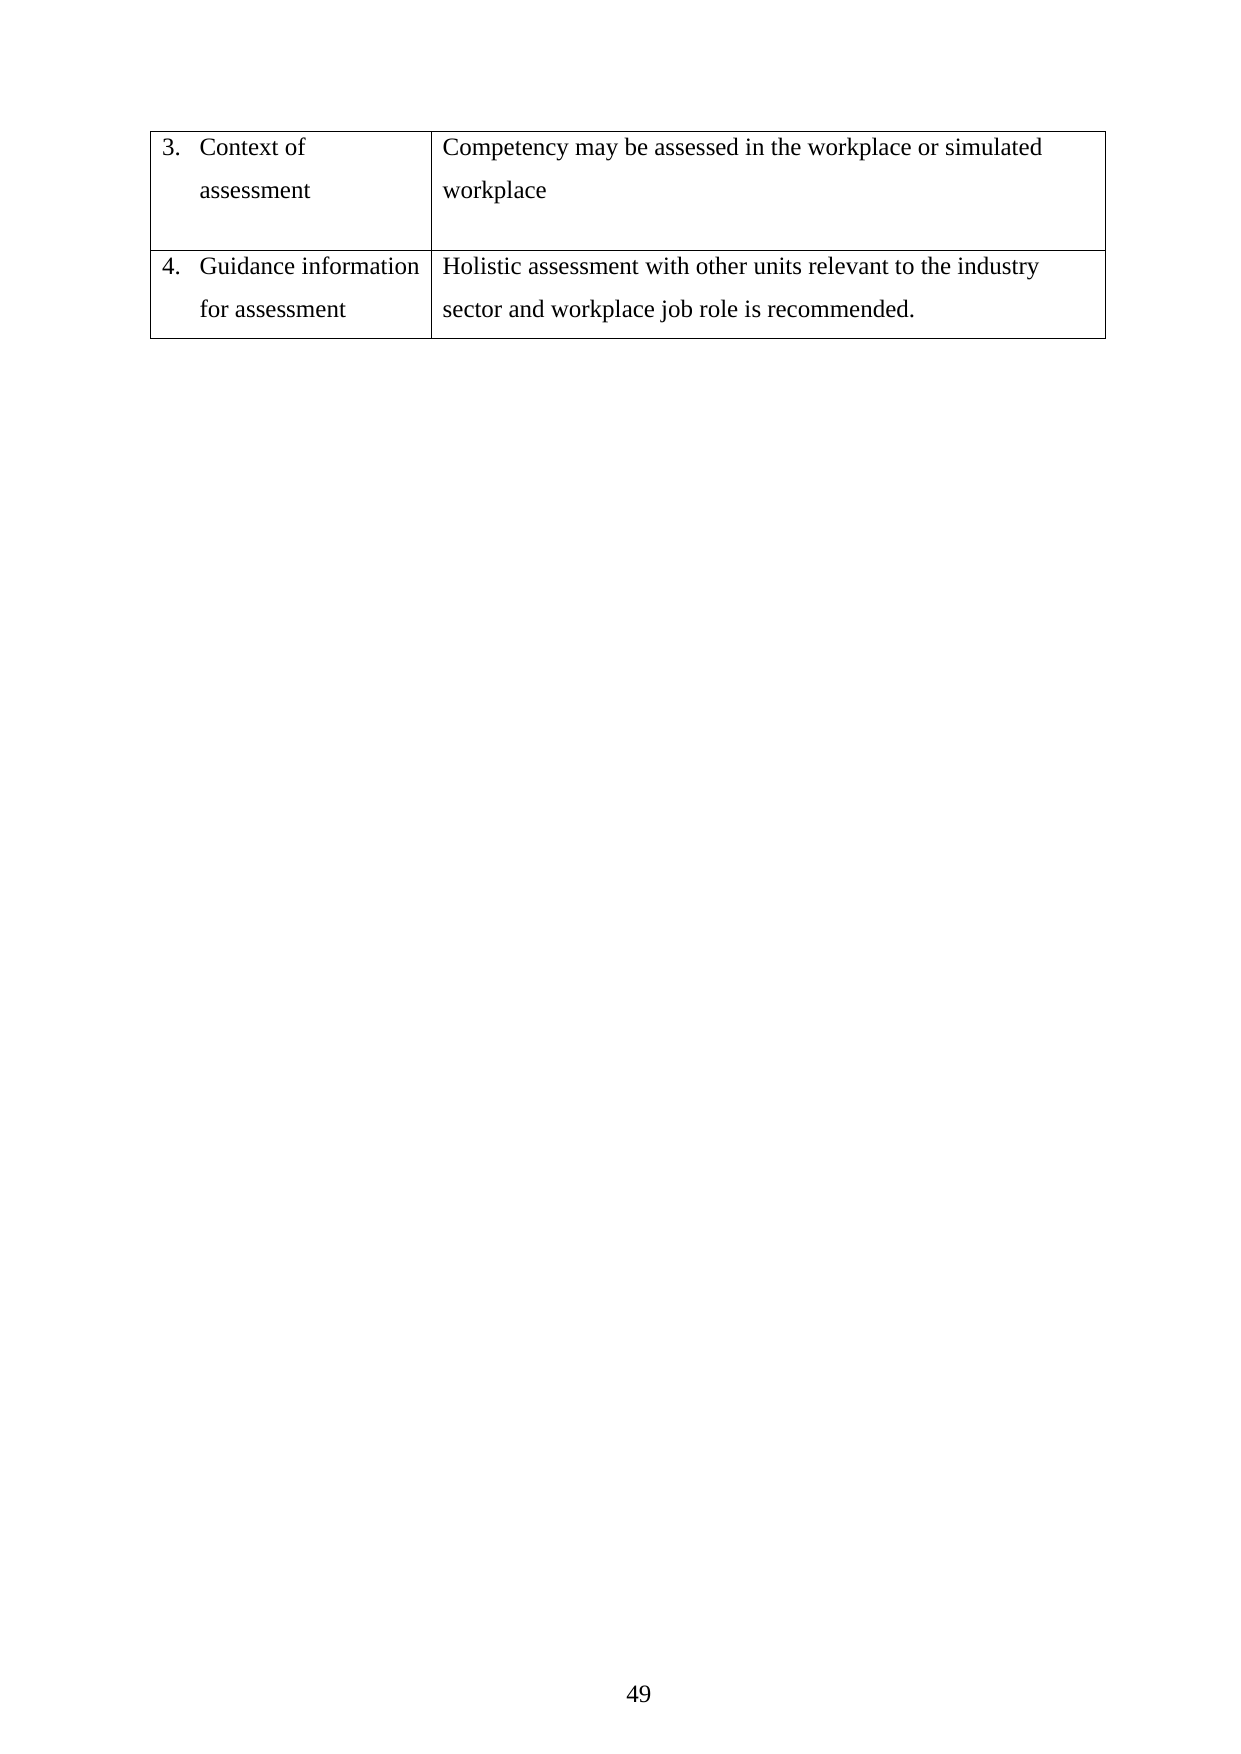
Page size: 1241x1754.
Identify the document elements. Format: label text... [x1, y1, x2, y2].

table_cell Competency may be assessed in the workplace or simulated workplace [432, 132, 1105, 250]
table_cell Guidance information for assessment [151, 251, 431, 337]
table_cell Context of assessment [151, 132, 431, 250]
table_cell Holistic assessment with other units relevant to the industry sector and workplace job role is recommended. [432, 251, 1105, 337]
